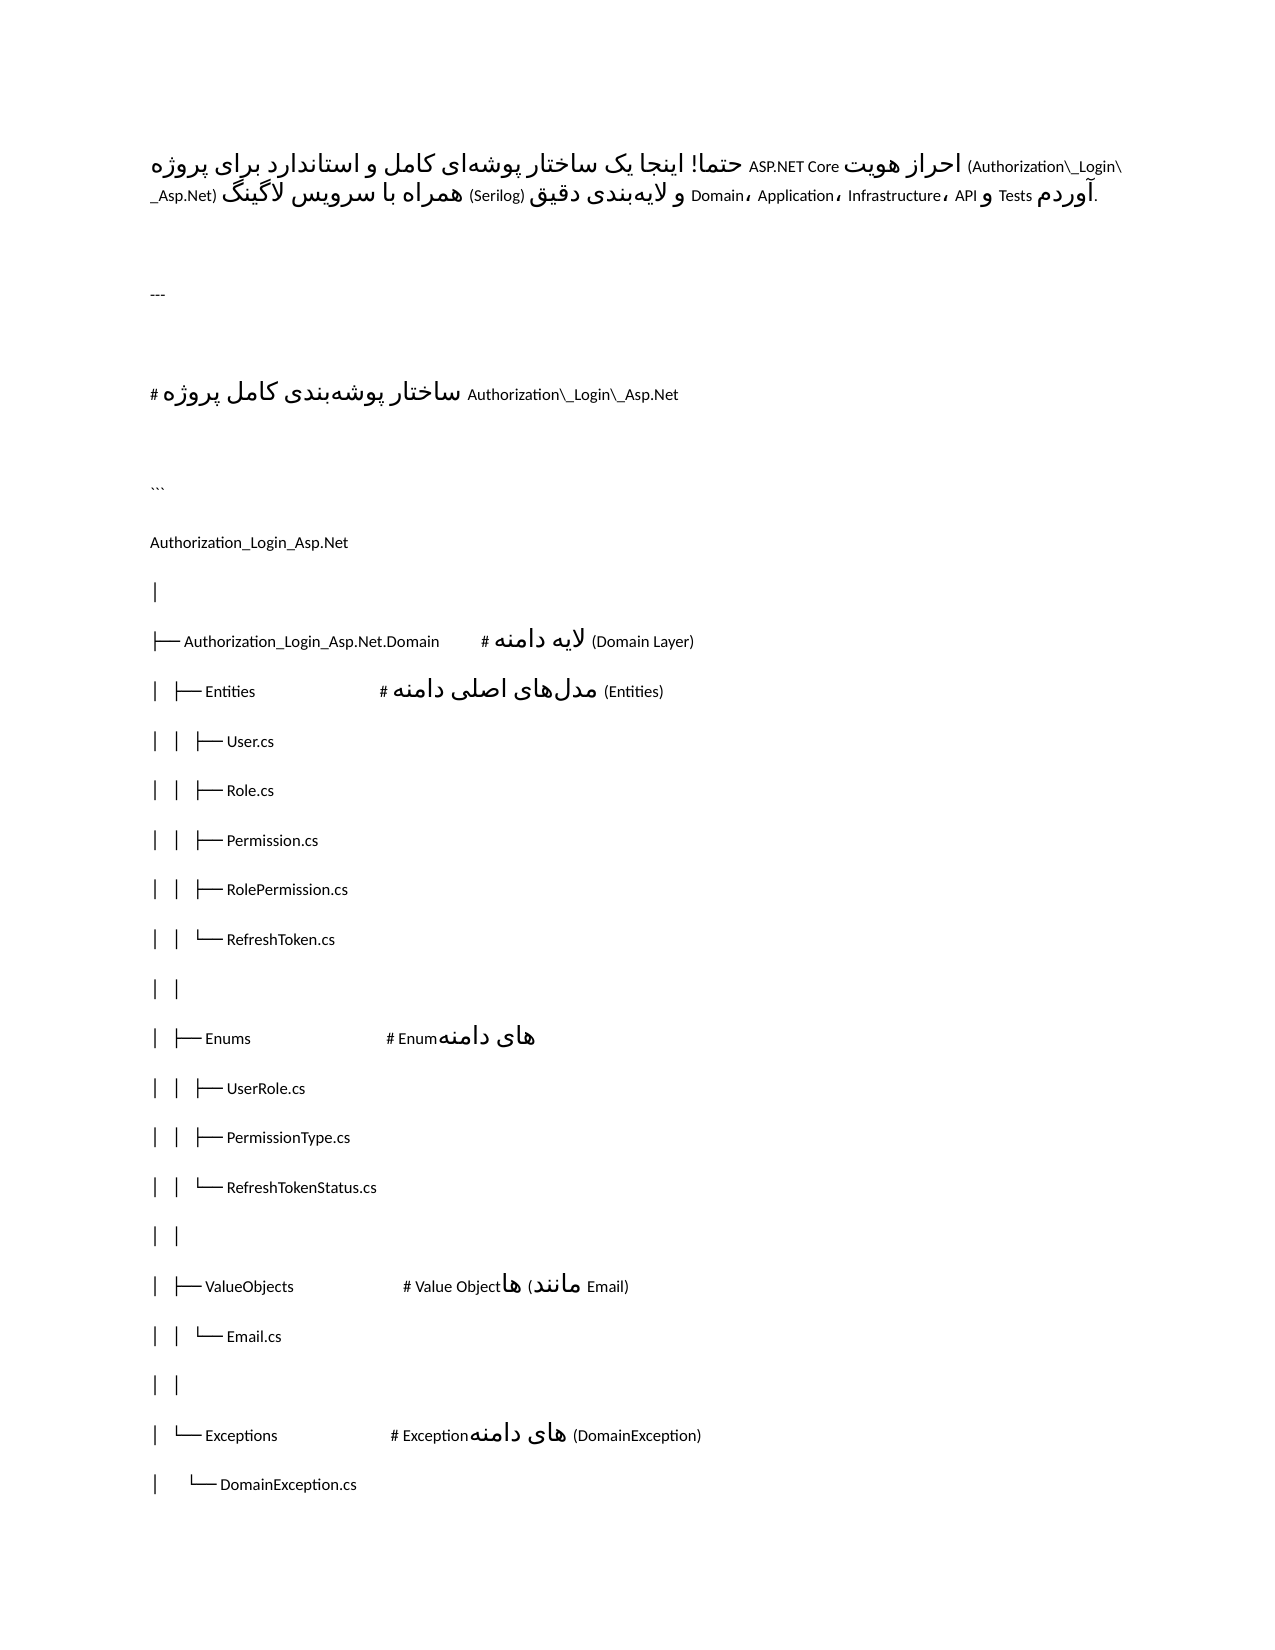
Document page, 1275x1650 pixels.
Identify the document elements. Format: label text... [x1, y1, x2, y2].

text ``` [150, 476, 1125, 505]
text │ ├── Entities # مدل‌های اصلی دامنه (Entities) [150, 674, 1125, 703]
text │ │ ├── RolePermission.cs [150, 873, 1125, 902]
text │ │ ├── Role.cs [150, 774, 1125, 802]
text │ │ └── RefreshToken.cs [150, 922, 1125, 951]
text │ │ ├── Permission.cs [150, 823, 1125, 852]
text │ │ └── Email.cs [150, 1319, 1125, 1348]
text │ │ [150, 1369, 1125, 1397]
text Authorization_Login_Asp.Net [150, 526, 1125, 554]
text │ │ ├── User.cs [150, 724, 1125, 753]
text │ ├── ValueObjects # Value Objectها (مانند Email) [150, 1269, 1125, 1298]
text # ساختار پوشه‌بندی کامل پروژه Authorization\_Login\_Asp.Net [150, 377, 1125, 406]
text │ ├── Enums # Enumهای دامنه [150, 1022, 1125, 1050]
text حتما! اینجا یک ساختار پوشه‌ای کامل و استاندارد برای پروژه ASP.NET Core احراز هویت (Authorization\_Login\_Asp.Net) همراه با سرویس لاگینگ (Serilog) و لایه‌بندی دقیق Domain، Application، Infrastructure، API و Tests آوردم. [150, 150, 1125, 207]
text │ │ [150, 972, 1125, 1001]
text │ │ └── RefreshTokenStatus.cs [150, 1170, 1125, 1199]
text │ [150, 575, 1125, 604]
text │ │ ├── UserRole.cs [150, 1071, 1125, 1100]
text │ └── DomainException.cs [150, 1468, 1125, 1497]
text --- [150, 278, 1125, 307]
text │ │ [150, 1220, 1125, 1249]
text │ │ ├── PermissionType.cs [150, 1121, 1125, 1149]
text ├── Authorization_Login_Asp.Net.Domain # لایه دامنه (Domain Layer) [150, 625, 1125, 654]
text │ └── Exceptions # Exceptionهای دامنه (DomainException) [150, 1418, 1125, 1447]
